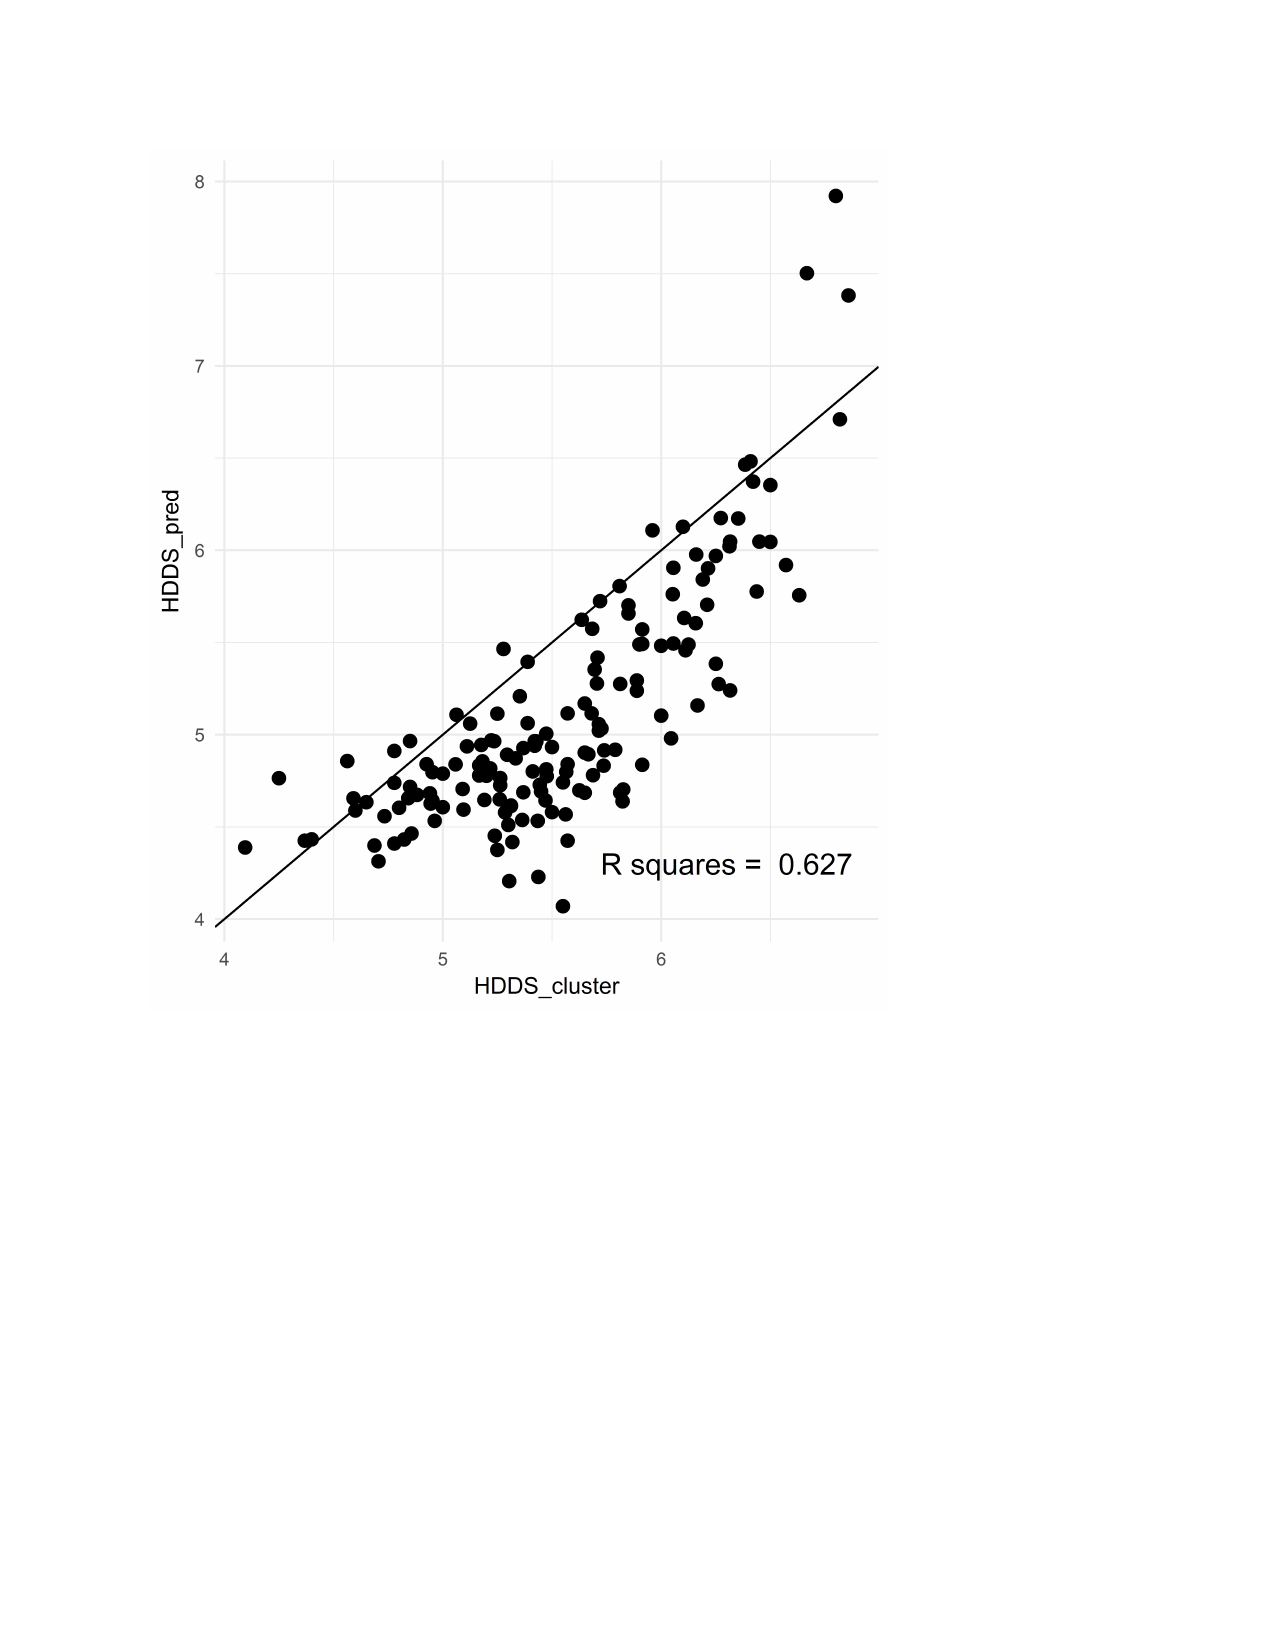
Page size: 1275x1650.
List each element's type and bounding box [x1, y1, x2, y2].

picture [150, 150, 889, 1010]
